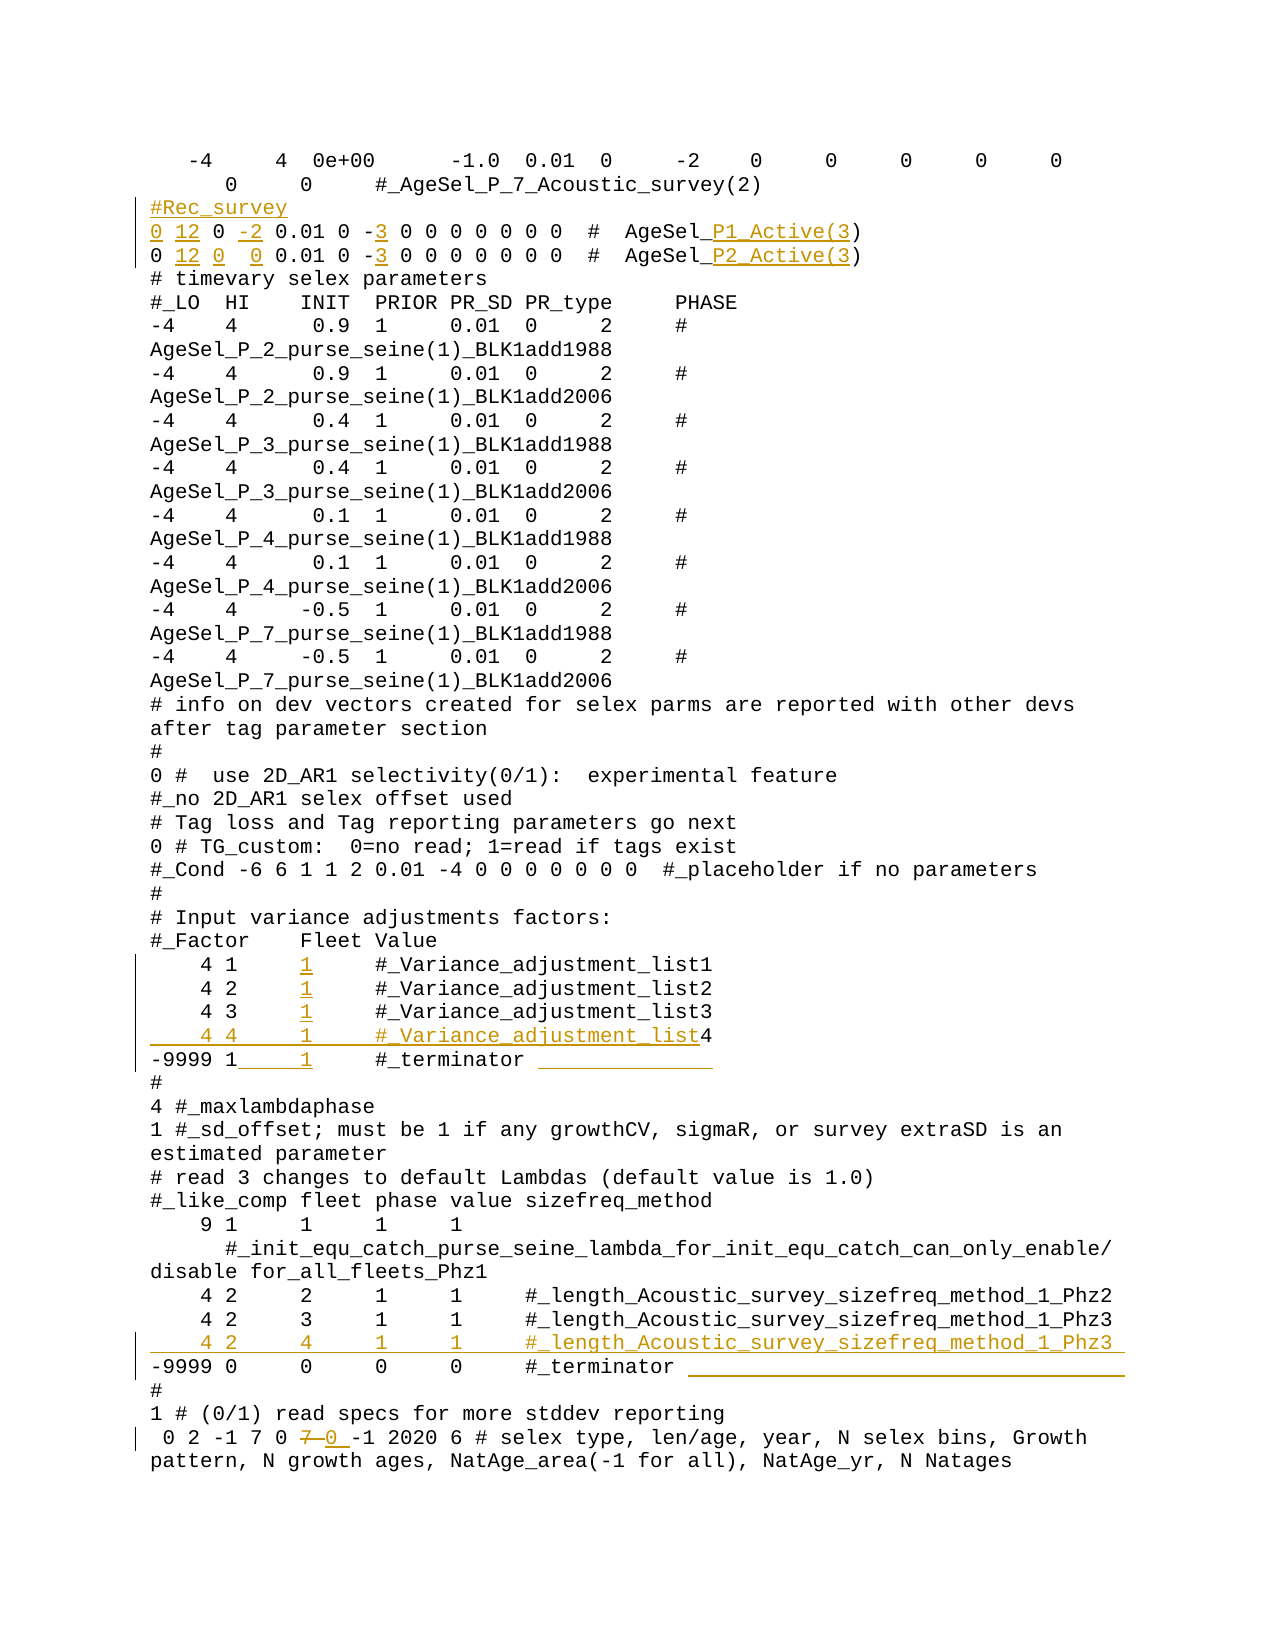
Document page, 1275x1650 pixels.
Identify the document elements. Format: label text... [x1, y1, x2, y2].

text #_Cond -6 6 1 1 2 0.01 -4 0 0 0 0 0 0 0 #_placeholder if no parameters [150, 859, 1125, 883]
text -4 4 0.1 1 0.01 0 2 # AgeSel_P_4_purse_seine(1)_BLK1add2006 [150, 552, 1125, 599]
text # Input variance adjustments factors: [150, 907, 1125, 930]
text 4 [150, 1025, 1125, 1048]
text 4 2 2 1 1 #_length_Acoustic_survey_sizefreq_method_1_Phz2 [150, 1285, 1125, 1309]
text 0 # TG_custom: 0=no read; 1=read if tags exist [150, 836, 1125, 859]
text -4 4 -0.5 1 0.01 0 2 # AgeSel_P_7_purse_seine(1)_BLK1add2006 [150, 647, 1125, 694]
text #_no 2D_AR1 selex offset used [150, 788, 1125, 812]
text # [150, 1379, 1125, 1403]
text 1 # (0/1) read specs for more stddev reporting [150, 1403, 1125, 1427]
text 4 1 #_Variance_adjustment_list1 [150, 954, 1125, 978]
text -9999 0 0 0 0 #_terminator [150, 1356, 1125, 1379]
text 0 2 -1 7 0 -1 2020 6 # selex type, len/age, year, N selex bins, Growth pattern, N growth ages, NatAge_area(-1 for all), NatAge_yr, N Natages [150, 1427, 1125, 1474]
text # Tag loss and Tag reporting parameters go next [150, 812, 1125, 836]
text -4 4 -0.5 1 0.01 0 2 # AgeSel_P_7_purse_seine(1)_BLK1add1988 [150, 599, 1125, 647]
text # [150, 741, 1125, 765]
text 0 0.01 0 - 0 0 0 0 0 0 0 # AgeSel_) [150, 221, 1125, 244]
text # info on dev vectors created for selex parms are reported with other devs after tag parameter section [150, 694, 1125, 741]
text # timevary selex parameters [150, 268, 1125, 292]
text -4 4 0.9 1 0.01 0 2 # AgeSel_P_2_purse_seine(1)_BLK1add2006 [150, 363, 1125, 410]
text 0 0.01 0 - 0 0 0 0 0 0 0 # AgeSel_) [150, 244, 1125, 268]
text -9999 1 #_terminator [150, 1048, 1125, 1072]
text 1 #_sd_offset; must be 1 if any growthCV, sigmaR, or survey extraSD is an estimated parameter [150, 1119, 1125, 1167]
text -4 4 0.9 1 0.01 0 2 # AgeSel_P_2_purse_seine(1)_BLK1add1988 [150, 316, 1125, 363]
text 4 2 #_Variance_adjustment_list2 [150, 978, 1125, 1001]
text #_Factor Fleet Value [150, 930, 1125, 954]
text # read 3 changes to default Lambdas (default value is 1.0) [150, 1167, 1125, 1190]
text -4 4 0e+00 -1.0 0.01 0 -2 0 0 0 0 0 0 0 #_AgeSel_P_7_Acoustic_survey(2) [150, 150, 1125, 197]
text # [150, 883, 1125, 907]
text #_like_comp fleet phase value sizefreq_method [150, 1190, 1125, 1214]
text 4 3 #_Variance_adjustment_list3 [150, 1001, 1125, 1025]
text 0 # use 2D_AR1 selectivity(0/1): experimental feature [150, 765, 1125, 788]
text 9 1 1 1 1 #_init_equ_catch_purse_seine_lambda_for_init_equ_catch_can_only_enable/disable for_all_fleets_Phz1 [150, 1214, 1125, 1285]
text 4 #_maxlambdaphase [150, 1096, 1125, 1119]
text -4 4 0.1 1 0.01 0 2 # AgeSel_P_4_purse_seine(1)_BLK1add1988 [150, 505, 1125, 552]
text # [150, 1072, 1125, 1096]
text 4 2 3 1 1 #_length_Acoustic_survey_sizefreq_method_1_Phz3 [150, 1309, 1125, 1332]
text #_LO HI INIT PRIOR PR_SD PR_type PHASE [150, 292, 1125, 316]
text -4 4 0.4 1 0.01 0 2 # AgeSel_P_3_purse_seine(1)_BLK1add2006 [150, 457, 1125, 505]
text -4 4 0.4 1 0.01 0 2 # AgeSel_P_3_purse_seine(1)_BLK1add1988 [150, 410, 1125, 457]
